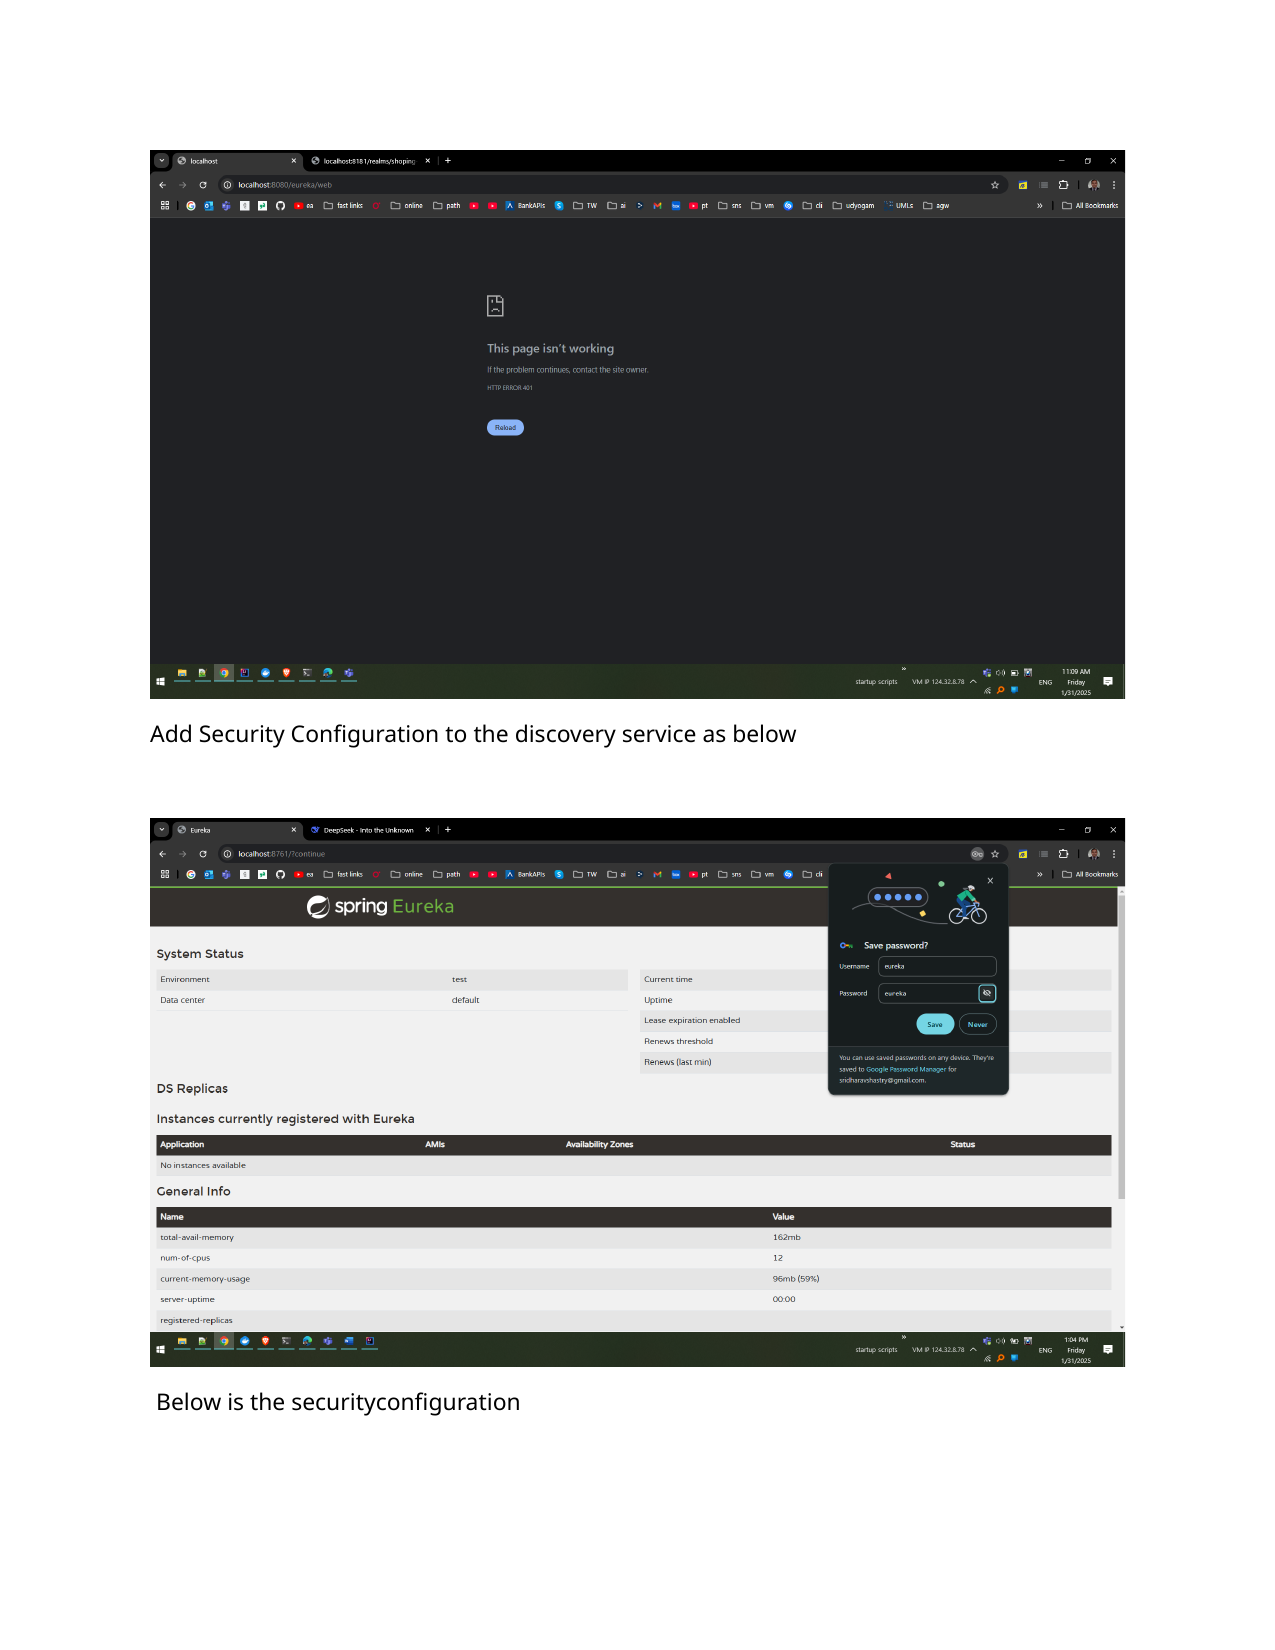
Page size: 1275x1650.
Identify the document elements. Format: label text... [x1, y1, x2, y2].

picture [150, 150, 1125, 699]
text Add Security Configuration to the discovery service as below [150, 718, 1125, 749]
picture [150, 818, 1125, 1367]
text Below is the securityconfiguration [150, 1386, 1125, 1417]
